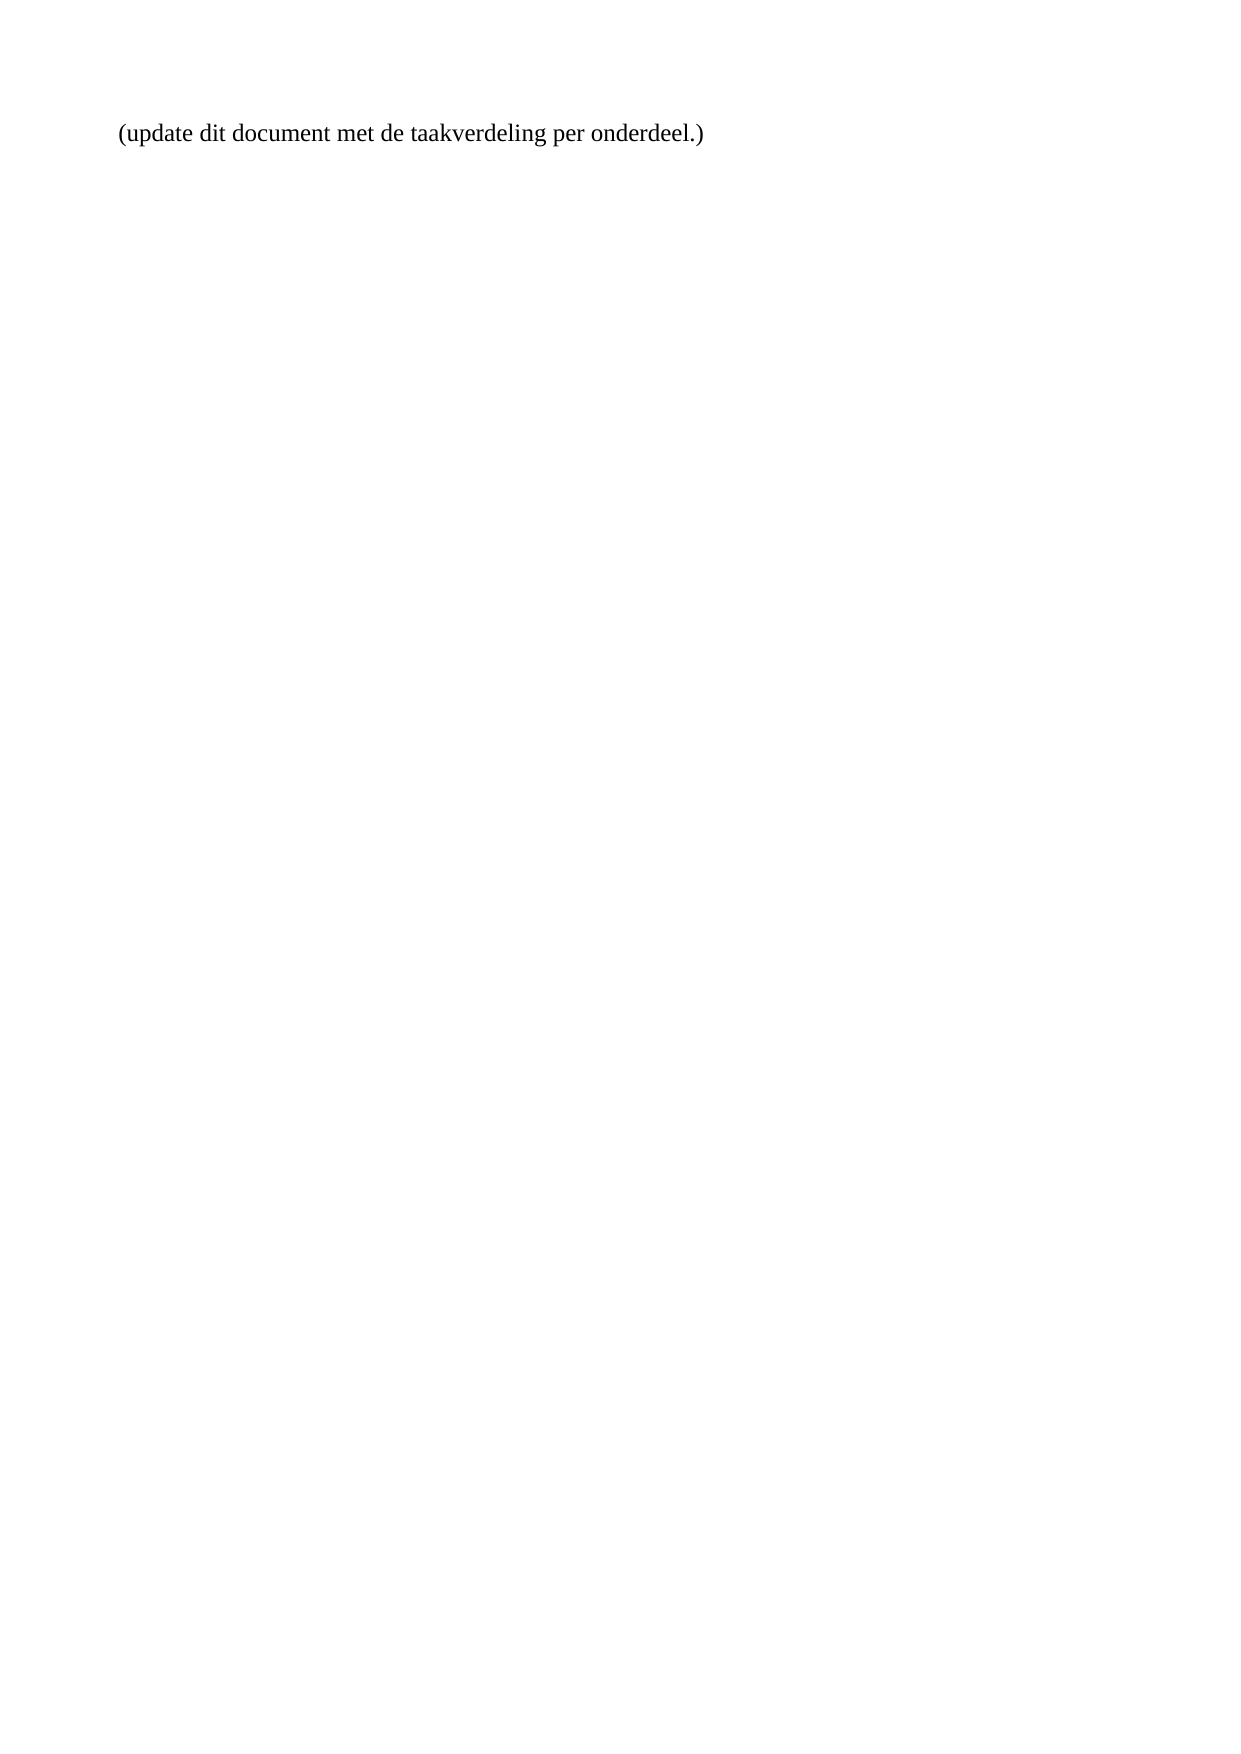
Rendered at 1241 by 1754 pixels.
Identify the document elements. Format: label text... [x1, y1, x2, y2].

text (update dit document met de taakverdeling per onderdeel.) [118, 118, 1122, 147]
